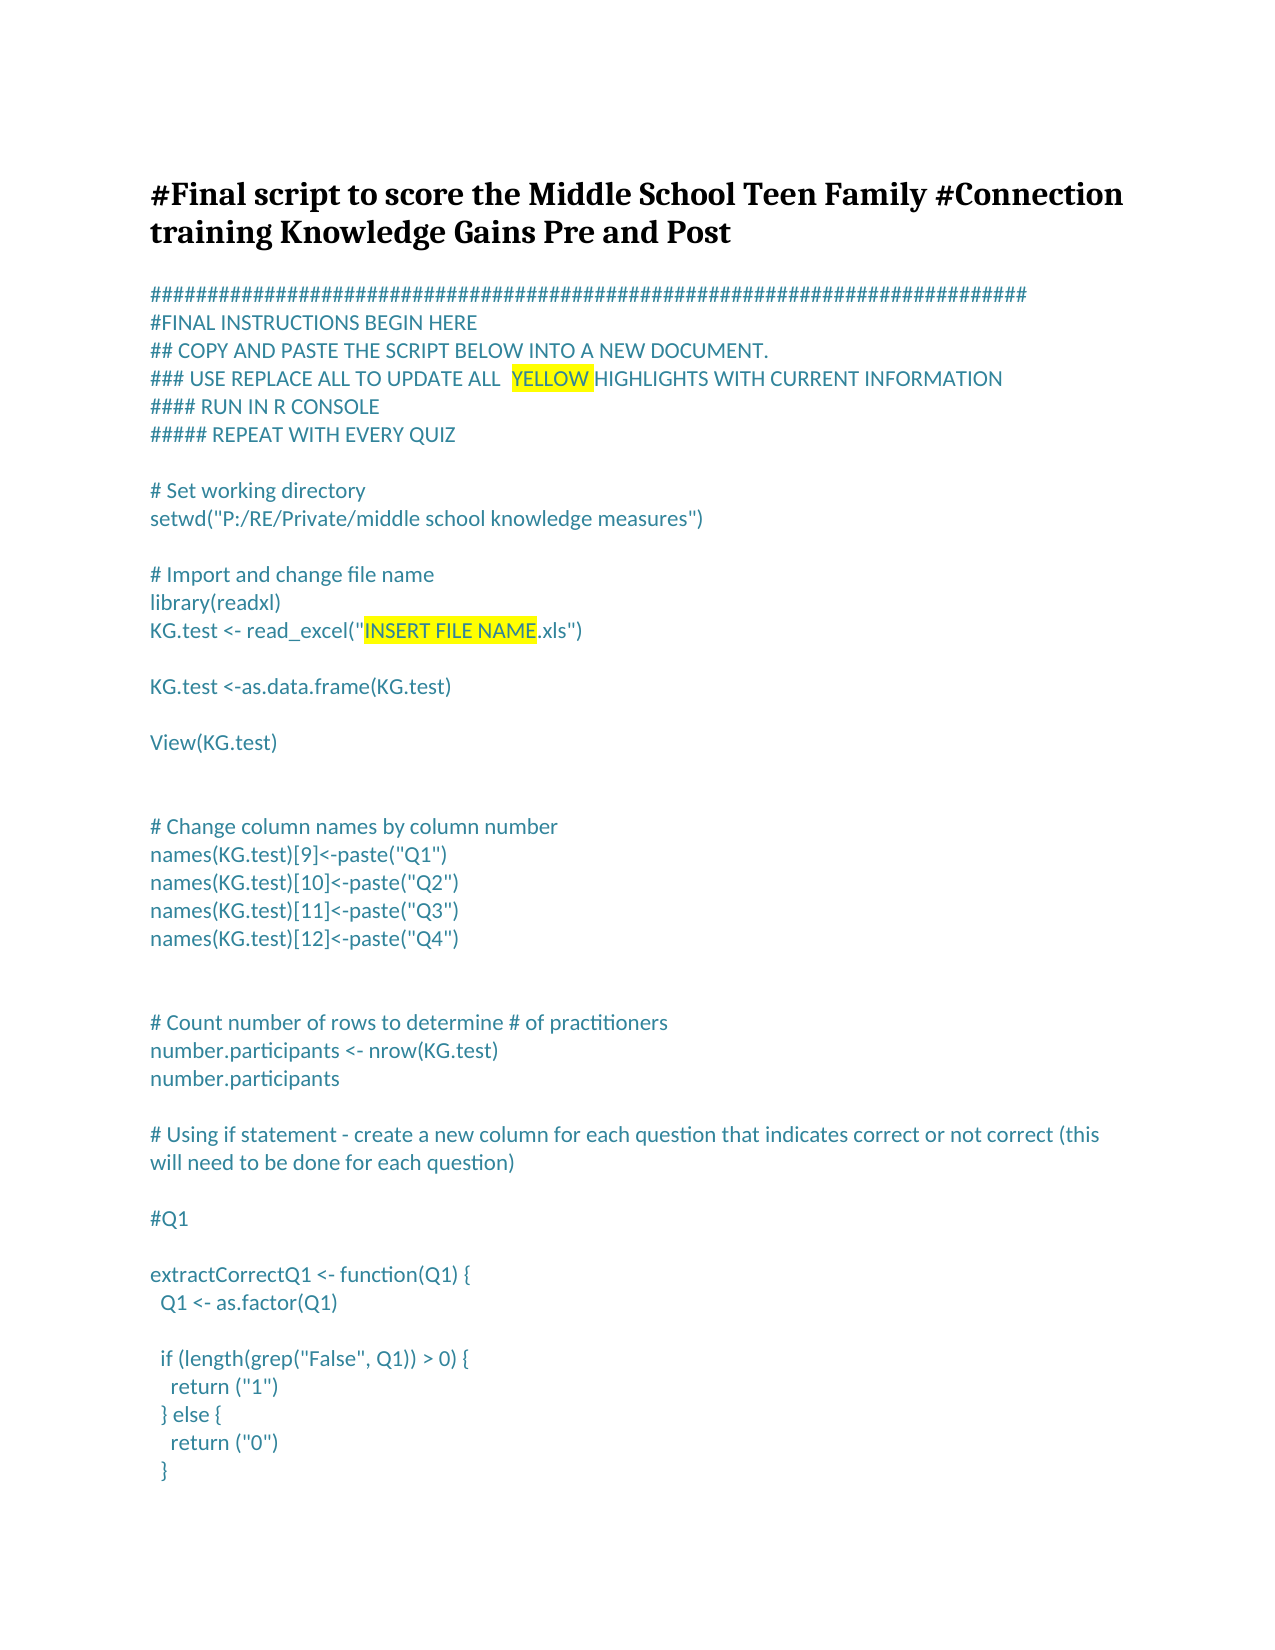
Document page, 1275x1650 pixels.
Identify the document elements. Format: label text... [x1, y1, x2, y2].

text number.participants [150, 1064, 1125, 1092]
text names(KG.test)[11]<-paste("Q3") [150, 896, 1125, 924]
text names(KG.test)[10]<-paste("Q2") [150, 868, 1125, 896]
text KG.test <- read_excel("INSERT FILE NAME.xls") [537, 616, 1125, 644]
text } [150, 1457, 1125, 1484]
text library(readxl) [150, 588, 1125, 616]
text #Final script to score the Middle School Teen Family #Connection training Knowledge Gains Pre and Post [150, 175, 1125, 252]
text if (length(grep("False", Q1)) > 0) { [150, 1344, 1125, 1372]
text # Import and change file name [150, 560, 1125, 588]
text #Q1 [150, 1204, 1125, 1232]
text return ("1") [150, 1372, 1125, 1401]
text ## COPY AND PASTE THE SCRIPT BELOW INTO A NEW DOCUMENT. [150, 336, 1125, 364]
text #### RUN IN R CONSOLE [150, 392, 1125, 420]
text return ("0") [150, 1428, 1125, 1457]
text ############################################################################# [150, 280, 1125, 308]
text Q1 <- as.factor(Q1) [150, 1288, 1125, 1316]
text names(KG.test)[12]<-paste("Q4") [150, 924, 1125, 952]
text ### USE REPLACE ALL TO UPDATE ALL YELLOW HIGHLIGHTS WITH CURRENT INFORMATION [150, 364, 512, 392]
text #FINAL INSTRUCTIONS BEGIN HERE [150, 308, 1125, 336]
text View(KG.test) [150, 728, 1125, 756]
text ##### REPEAT WITH EVERY QUIZ [150, 420, 1125, 448]
text extractCorrectQ1 <- function(Q1) { [150, 1260, 1125, 1288]
text # Set working directory [150, 476, 1125, 504]
text KG.test <-as.data.frame(KG.test) [150, 672, 1125, 700]
text # Count number of rows to determine # of practitioners [150, 1008, 1125, 1036]
text } else { [150, 1401, 1125, 1428]
text KG.test <- read_excel("INSERT FILE NAME.xls") [150, 616, 364, 644]
text ### USE REPLACE ALL TO UPDATE ALL YELLOW HIGHLIGHTS WITH CURRENT INFORMATION [594, 364, 1125, 392]
text names(KG.test)[9]<-paste("Q1") [150, 840, 1125, 868]
text number.participants <- nrow(KG.test) [150, 1036, 1125, 1064]
text # Using if statement - create a new column for each question that indicates correct or not correct (this will need to be done for each question) [150, 1120, 1125, 1176]
text # Change column names by column number [150, 812, 1125, 840]
text setwd("P:/RE/Private/middle school knowledge measures") [150, 504, 1125, 532]
